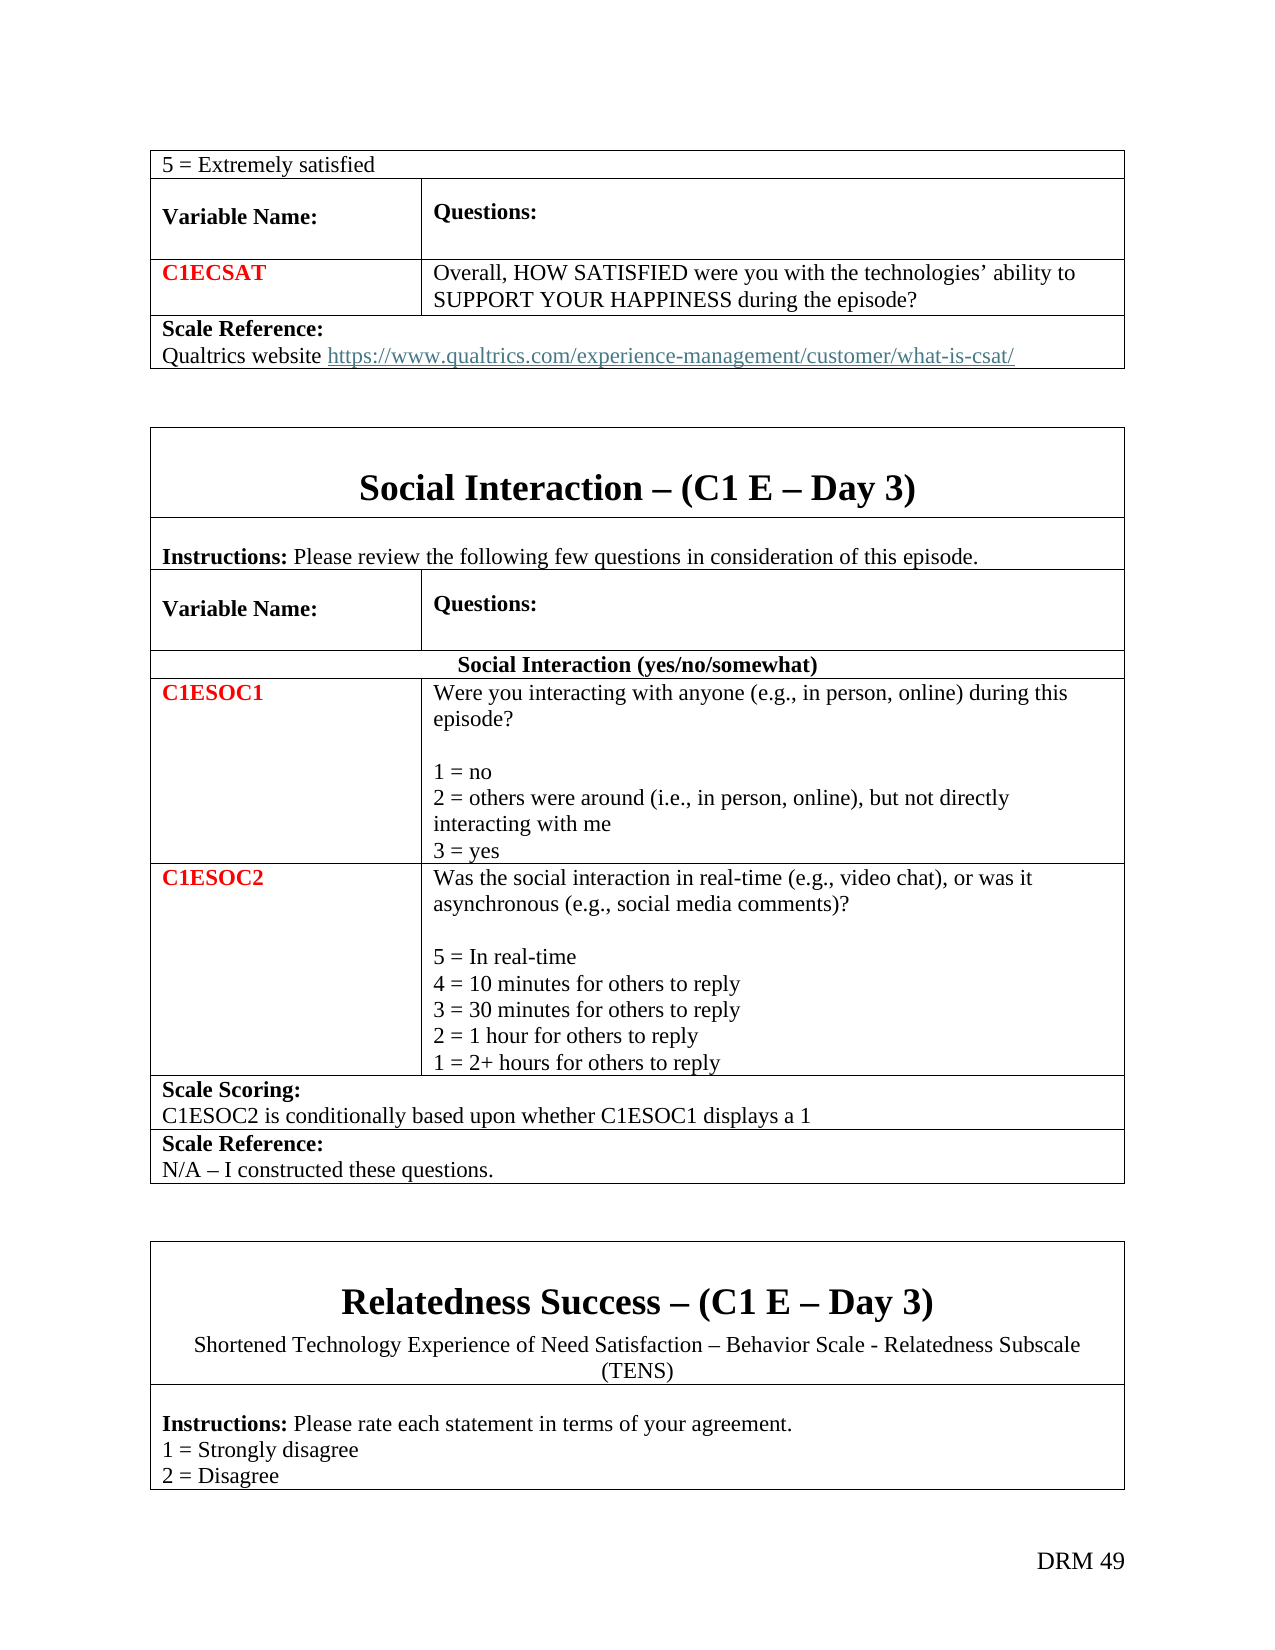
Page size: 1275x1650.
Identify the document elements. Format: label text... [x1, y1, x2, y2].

table_cell Scale Scoring: C1ESOC2 is conditionally based upon whether C1ESOC1 displays a 1 [151, 1076, 1124, 1129]
table_cell Questions: [422, 570, 1124, 650]
table_cell Scale Reference: N/A – I constructed these questions. [151, 1130, 1124, 1182]
table_header Relatedness Success – (C1 E – Day 3) Shortened Technology Experience of Need Satisfaction – Behavior Scale - Relatedness Subscale (TENS) [151, 1242, 1124, 1384]
table_header Social Interaction – (C1 E – Day 3) [151, 428, 1124, 517]
table_cell Variable Name: [151, 179, 421, 258]
table_cell Questions: [422, 179, 1124, 258]
table_cell Scale Reference: Qualtrics website https://www.qualtrics.com/experience-management/customer/what-is-csat/ [151, 316, 1124, 368]
table_cell Instructions: Please review the following few questions in consideration of this episode. [151, 518, 1124, 569]
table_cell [151, 151, 1124, 177]
table_cell Social Interaction (yes/no/somewhat) [151, 651, 1124, 678]
table_cell Was the social interaction in real-time (e.g., video chat), or was it asynchronous (e.g., social media comments)? 5 = In real-time 4 = 10 minutes for others to reply 3 = 30 minutes for others to reply 2 = 1 hour for others to reply 1 = 2+ hours for others to reply [422, 864, 1124, 1075]
table_cell Overall, HOW SATISFIED were you with the technologies’ ability to SUPPORT YOUR HAPPINESS during the episode? [422, 260, 1124, 314]
table_cell Variable Name: [151, 570, 421, 650]
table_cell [151, 1385, 1124, 1489]
table_cell C1ECSAT [151, 260, 421, 314]
table_cell C1ESOC2 [151, 864, 421, 1075]
table_cell Were you interacting with anyone (e.g., in person, online) during this episode? 1 = no 2 = others were around (i.e., in person, online), but not directly interacting with me 3 = yes [422, 679, 1124, 863]
table_cell C1ESOC1 [151, 679, 421, 863]
